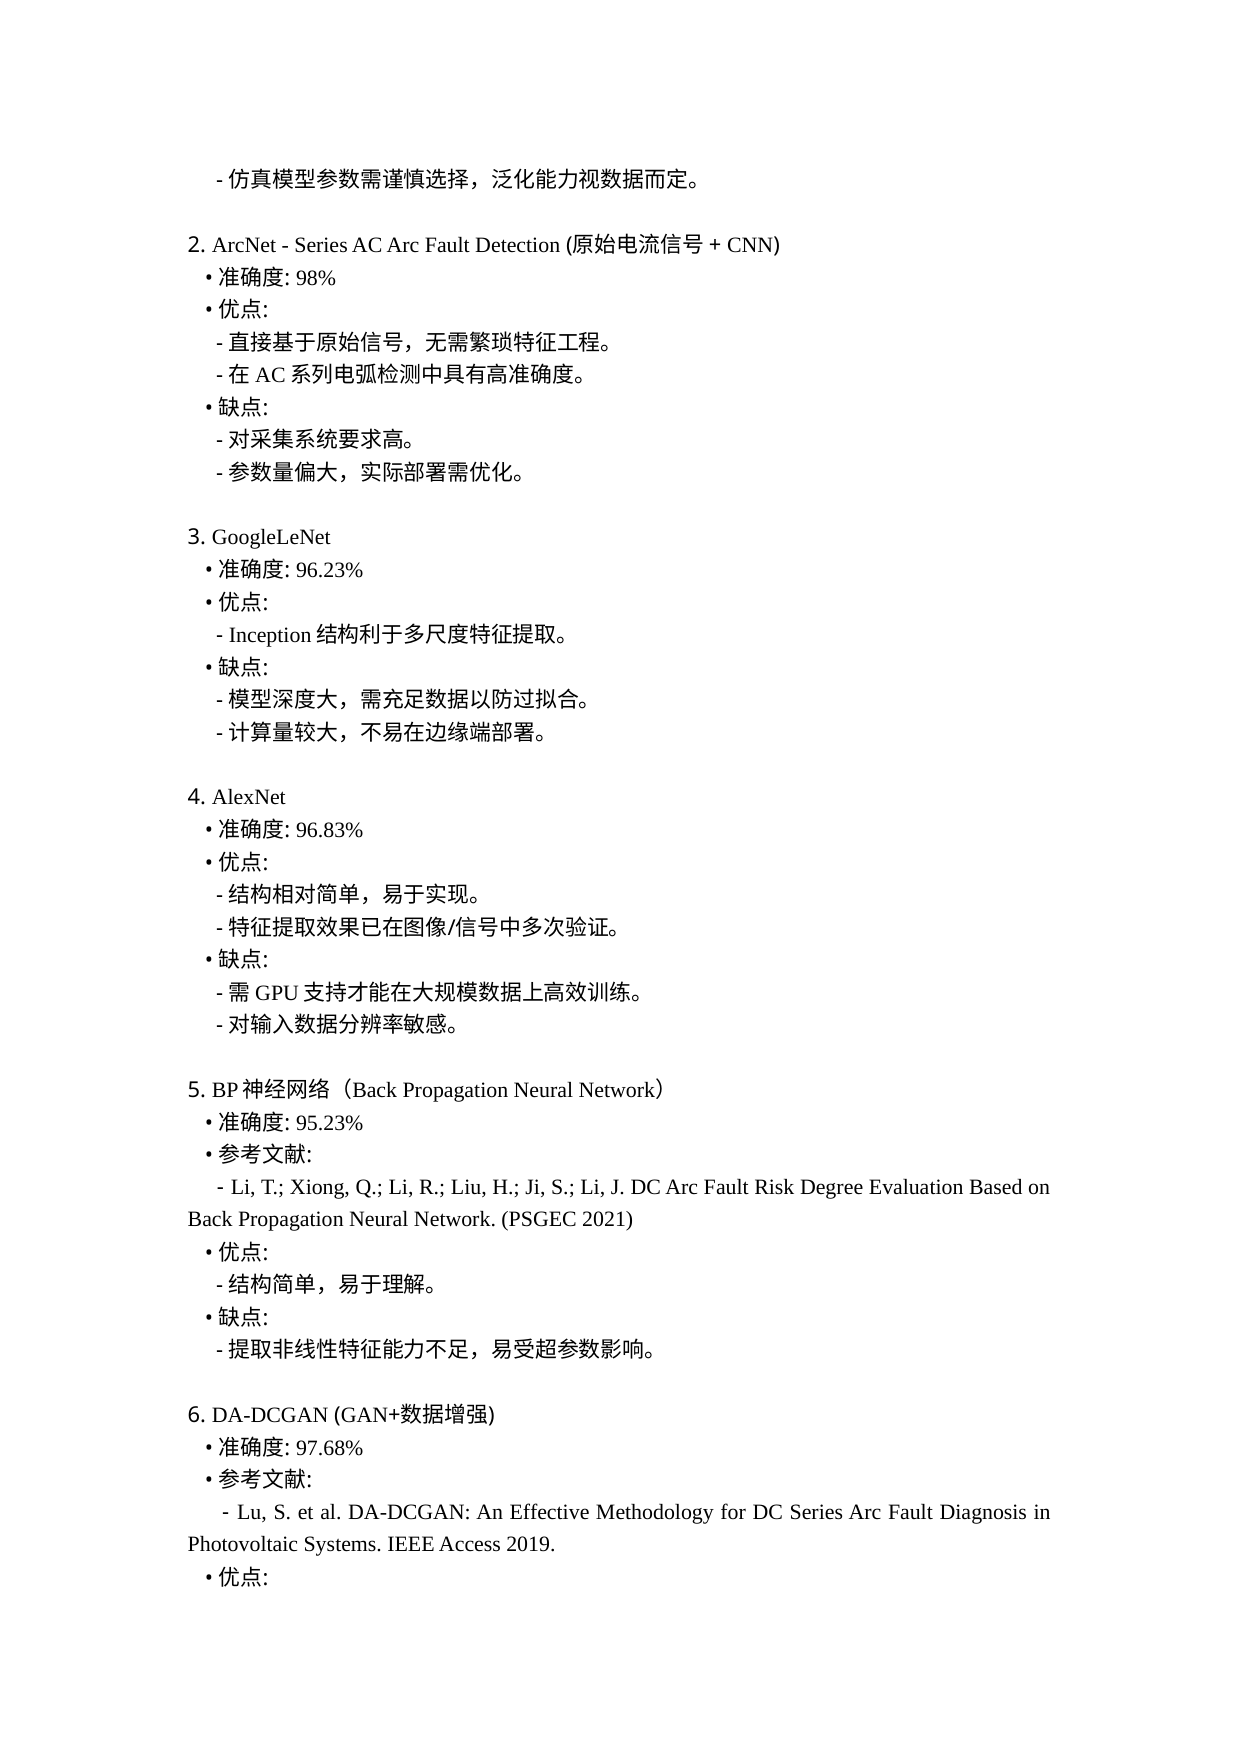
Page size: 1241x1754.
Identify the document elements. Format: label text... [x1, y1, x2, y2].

text 2. ArcNet - Series AC Arc Fault Detection (原始电流信号 + CNN) [187, 227, 1053, 259]
text • 参考文献: [187, 1137, 1053, 1169]
text - 提取非线性特征能力不足，易受超参数影响。 [187, 1332, 1053, 1364]
text - 在AC系列电弧检测中具有高准确度。 [187, 357, 1053, 389]
text - 结构相对简单，易于实现。 [187, 877, 1053, 909]
text • 准确度: 97.68% [187, 1429, 1053, 1462]
text - 计算量较大，不易在边缘端部署。 [187, 714, 1053, 747]
text - 结构简单，易于理解。 [187, 1267, 1053, 1299]
text 5. BP神经网络（Back Propagation Neural Network） [187, 1072, 1053, 1104]
text • 准确度: 96.83% [187, 812, 1053, 844]
text • 准确度: 96.23% [187, 552, 1053, 584]
text - 仿真模型参数需谨慎选择，泛化能力视数据而定。 [187, 162, 1053, 194]
text 6. DA-DCGAN (GAN+数据增强) [187, 1397, 1053, 1429]
text • 缺点: [187, 942, 1053, 974]
text - 对输入数据分辨率敏感。 [187, 1007, 1053, 1039]
text • 缺点: [187, 1299, 1053, 1332]
text • 准确度: 98% [187, 259, 1053, 292]
text • 优点: [187, 1559, 1053, 1592]
text • 优点: [187, 292, 1053, 324]
text - 模型深度大，需充足数据以防过拟合。 [187, 682, 1053, 714]
text - Lu, S. et al. DA-DCGAN: An Effective Methodology for DC Series Arc Fault Diagnosis in Photovoltaic Systems. IEEE Access 2019. [187, 1494, 1053, 1559]
text - 对采集系统要求高。 [187, 422, 1053, 454]
text • 缺点: [187, 649, 1053, 682]
text - 参数量偏大，实际部署需优化。 [187, 454, 1053, 487]
text 3. GoogleLeNet [187, 519, 1053, 552]
text - Inception结构利于多尺度特征提取。 [187, 617, 1053, 649]
text - 直接基于原始信号，无需繁琐特征工程。 [187, 324, 1053, 357]
text • 缺点: [187, 389, 1053, 422]
text • 优点: [187, 584, 1053, 617]
text - 特征提取效果已在图像/信号中多次验证。 [187, 909, 1053, 942]
text • 优点: [187, 844, 1053, 877]
text - 需GPU支持才能在大规模数据上高效训练。 [187, 974, 1053, 1007]
text - Li, T.; Xiong, Q.; Li, R.; Liu, H.; Ji, S.; Li, J. DC Arc Fault Risk Degree Evaluation Based on Back Propagation Neural Network. (PSGEC 2021) [187, 1169, 1053, 1234]
text • 优点: [187, 1234, 1053, 1267]
text 4. AlexNet [187, 779, 1053, 812]
text • 参考文献: [187, 1462, 1053, 1494]
text • 准确度: 95.23% [187, 1104, 1053, 1137]
